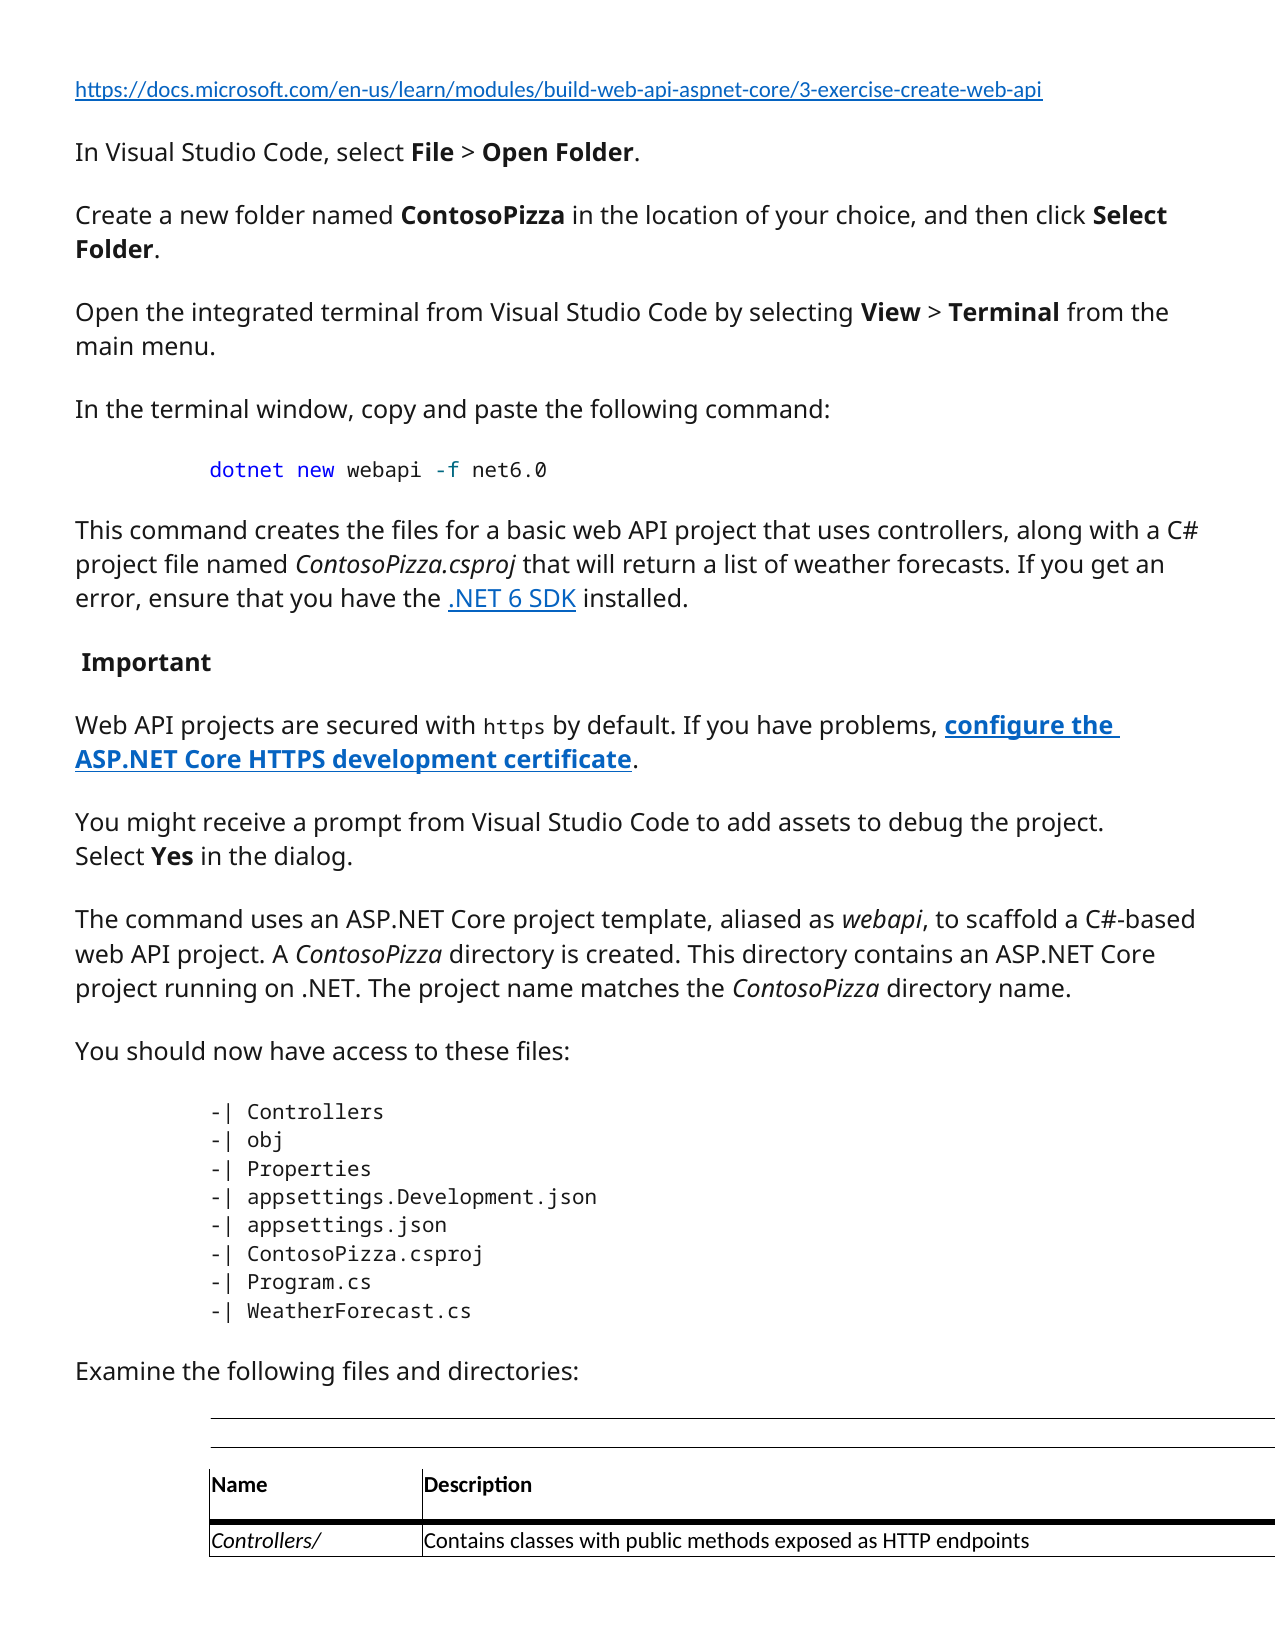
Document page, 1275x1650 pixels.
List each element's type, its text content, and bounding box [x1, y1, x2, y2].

text Examine the following files and directories: [75, 1353, 1200, 1387]
text Create a new folder named ContosoPizza in the location of your choice, and then click Select Folder. [75, 198, 1200, 266]
text -| appsettings.json [209, 1211, 1200, 1239]
text Open the integrated terminal from Visual Studio Code by selecting View > Terminal from the main menu. [75, 295, 1200, 363]
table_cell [423, 1525, 1275, 1556]
text -| ContosoPizza.csproj [209, 1239, 1200, 1267]
text -| WeatherForecast.cs [209, 1296, 1200, 1324]
table_cell Description [423, 1469, 1275, 1518]
text -| Controllers [209, 1097, 1200, 1125]
text -| Program.cs [209, 1267, 1200, 1296]
text The command uses an ASP.NET Core project template, aliased as webapi, to scaffold a C#-based web API project. A ContosoPizza directory is created. This directory contains an ASP.NET Core project running on .NET. The project name matches the ContosoPizza directory name. [75, 902, 1200, 1004]
text In the terminal window, copy and paste the following command: [75, 392, 1200, 426]
table_header TABLE 1 [209, 1417, 1275, 1469]
text -| obj [209, 1125, 1200, 1154]
text Web API projects are secured with https by default. If you have problems, configure the ASP.NET Core HTTPS development certificate. [75, 708, 1200, 776]
text -| Properties [209, 1154, 1200, 1182]
text This command creates the files for a basic web API project that uses controllers, along with a C# project file named ContosoPizza.csproj that will return a list of weather forecasts. If you get an error, ensure that you have the .NET 6 SDK installed. [75, 513, 1200, 615]
text You should now have access to these files: [75, 1033, 1200, 1068]
title Important [75, 644, 1200, 678]
table_cell Controllers/ [210, 1525, 422, 1556]
text In Visual Studio Code, select File > Open Folder. [75, 134, 1200, 168]
text -| appsettings.Development.json [209, 1182, 1200, 1211]
text You might receive a prompt from Visual Studio Code to add assets to debug the project. Select Yes in the dialog. [75, 805, 1200, 873]
text dotnet new webapi -f net6.0 [209, 455, 1200, 484]
text https://docs.microsoft.com/en-us/learn/modules/build-web-api-aspnet-core/3-exercise-create-web-api [75, 75, 1200, 103]
table_cell Name [210, 1469, 422, 1518]
